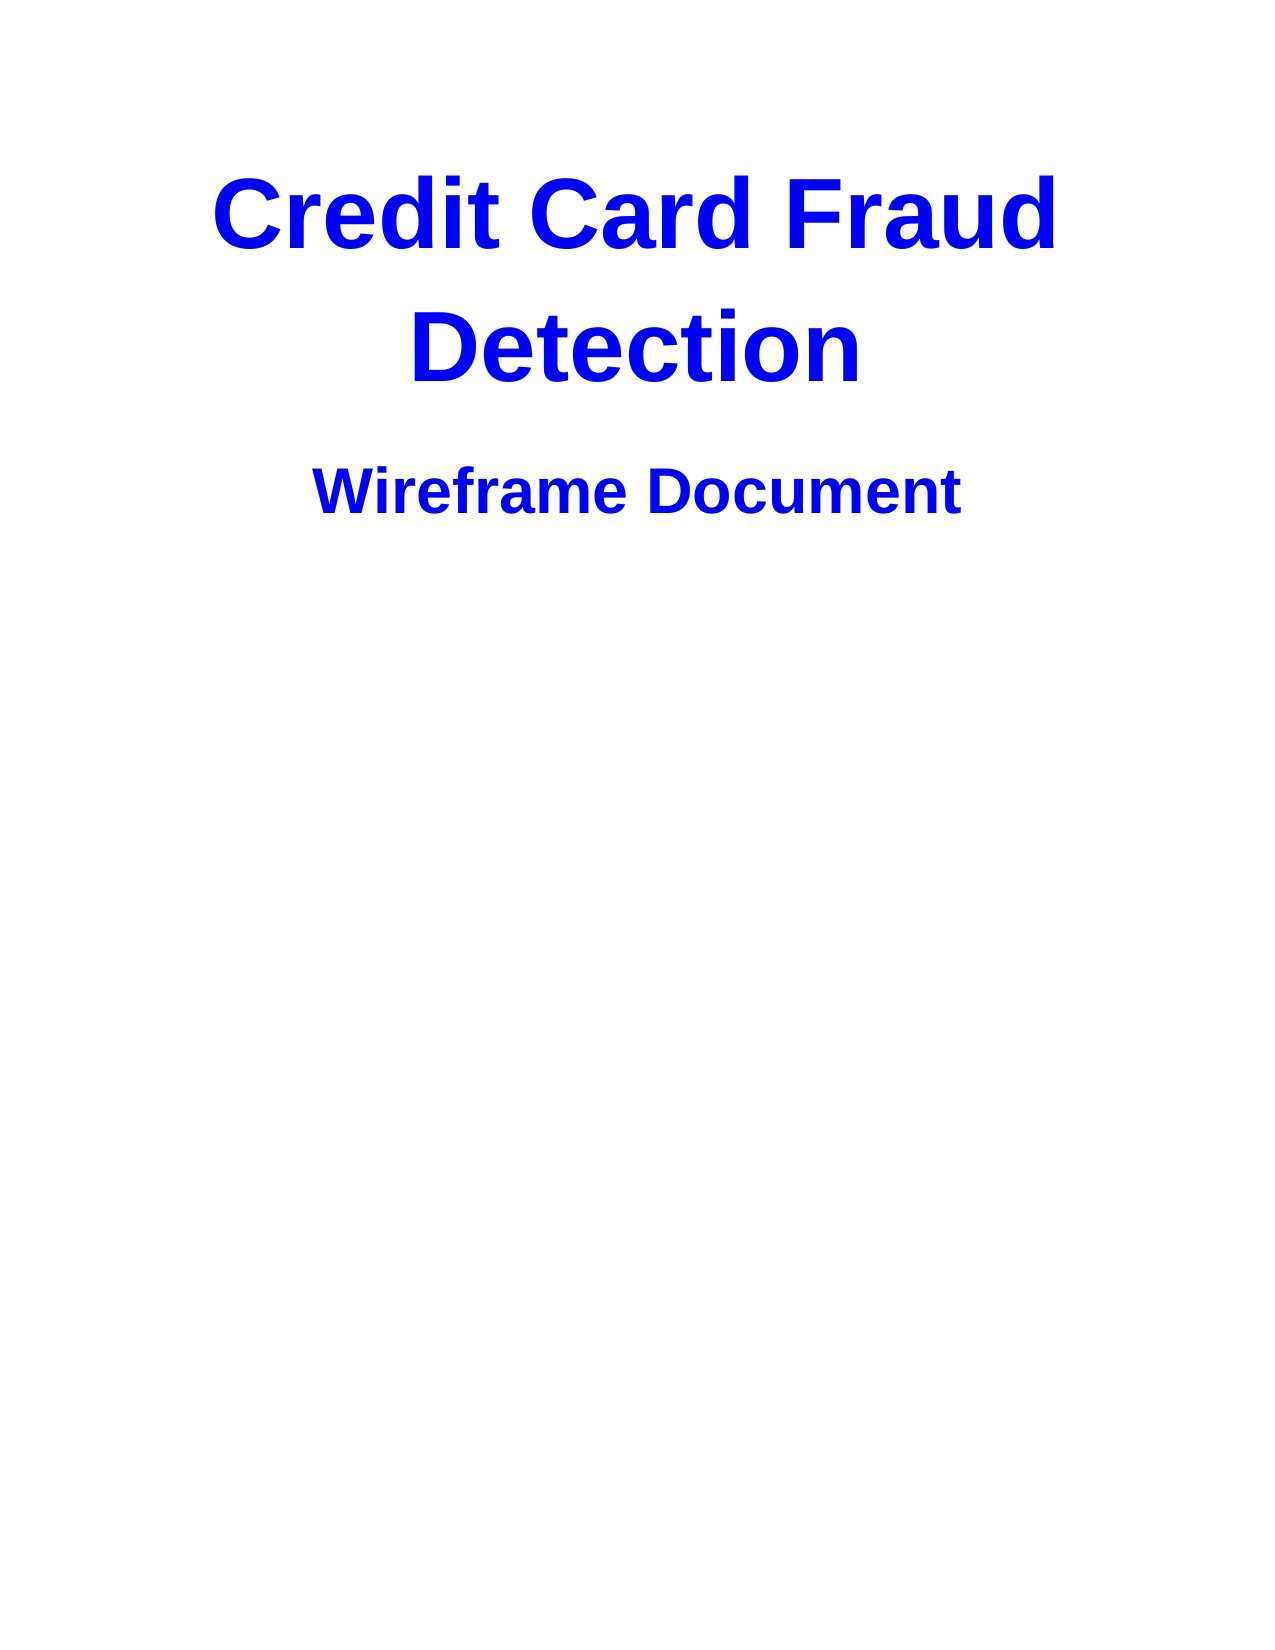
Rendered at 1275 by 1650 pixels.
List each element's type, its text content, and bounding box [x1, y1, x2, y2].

text Credit Card Fraud Detection [150, 155, 1123, 402]
text Wireframe Document [152, 453, 1123, 527]
